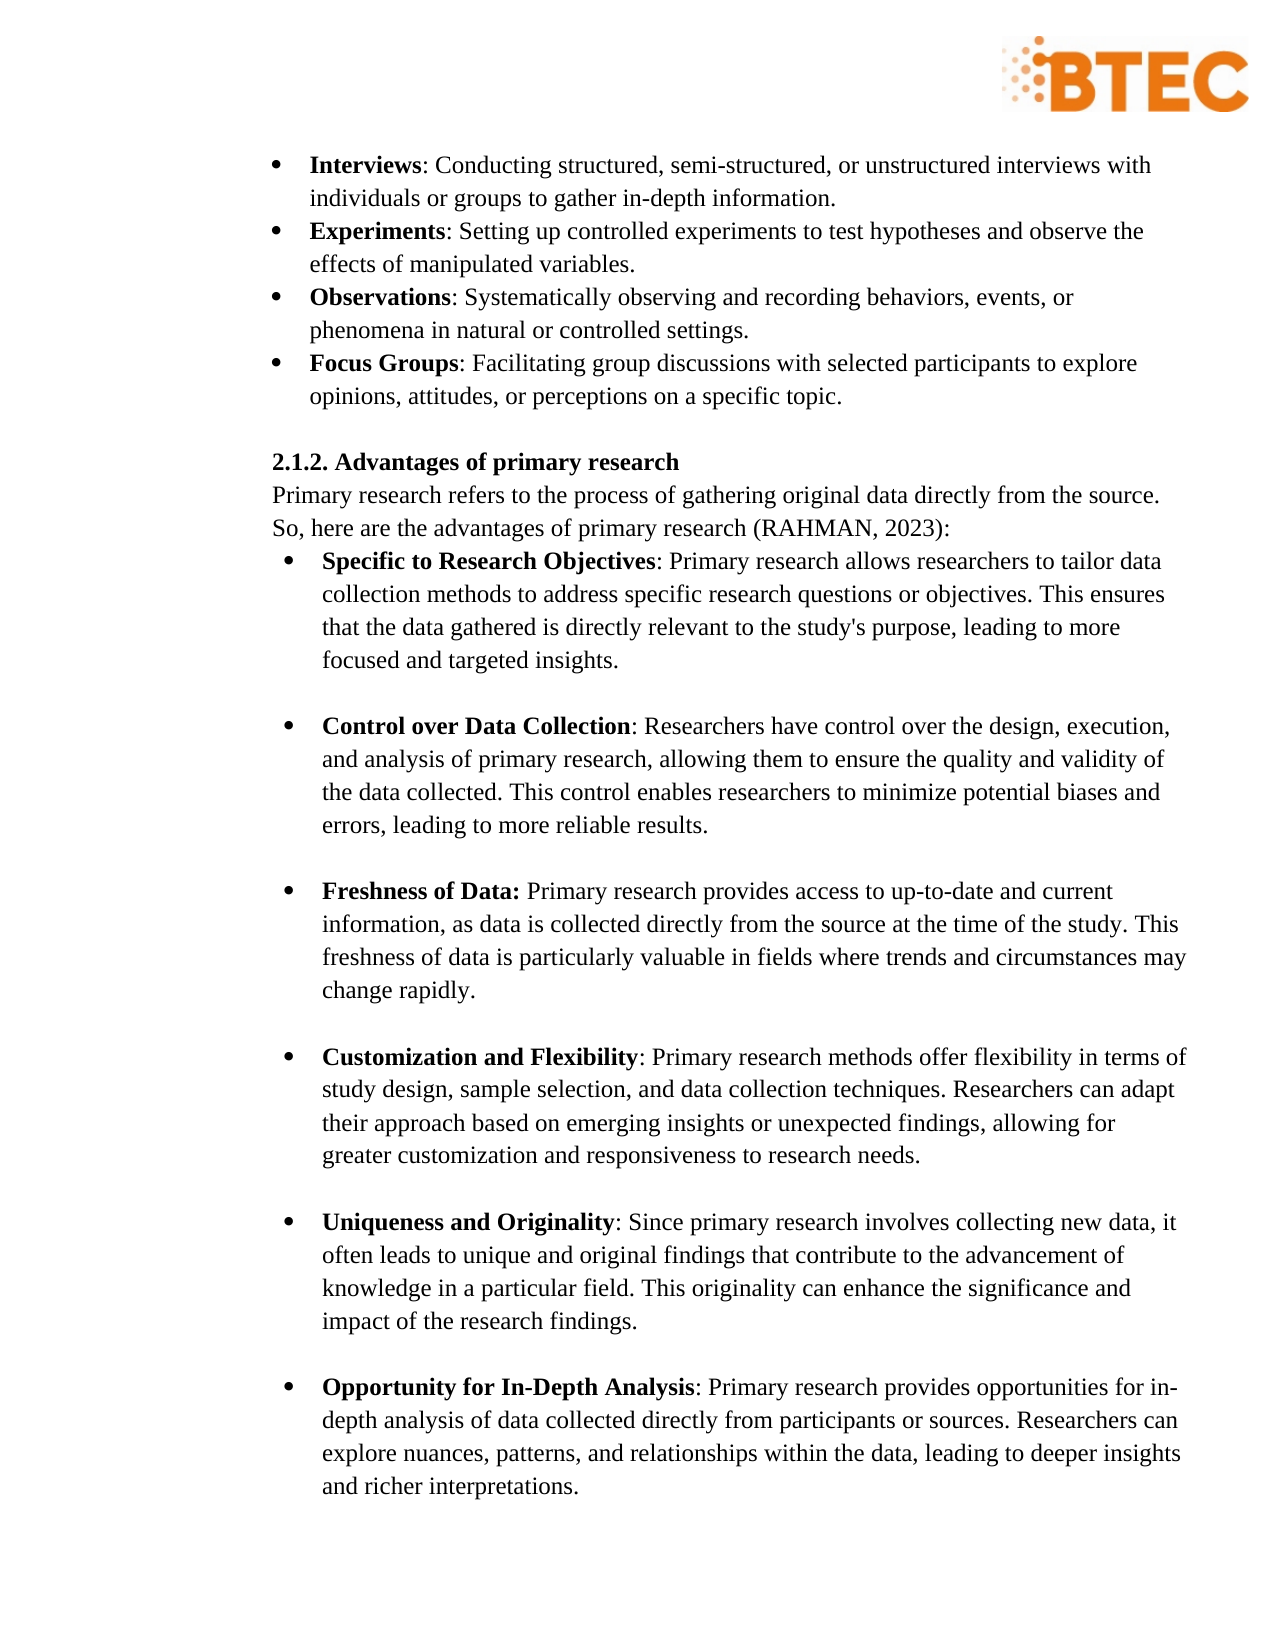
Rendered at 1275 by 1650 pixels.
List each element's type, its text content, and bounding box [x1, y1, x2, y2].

picture [1001, 36, 1249, 112]
list Primary research refers to the process of gathering original data directly from the source. So, here are the advantages of primary research: [272, 480, 1191, 542]
list Specific to Research Objectives: Primary research allows researchers to tailor data collection methods to address specific research questions or objectives. This ensures that the data gathered is directly relevant to the study's purpose, leading to more focused and targeted insights. [284, 546, 1191, 674]
list Uniqueness and Originality: Since primary research involves collecting new data, it often leads to unique and original findings that contribute to the advancement of knowledge in a particular field. This originality can enhance the significance and impact of the research findings. [284, 1207, 1191, 1334]
list Freshness of Data: Primary research provides access to up-to-date and current information, as data is collected directly from the source at the time of the study. This freshness of data is particularly valuable in fields where trends and circumstances may change rapidly. [284, 876, 1191, 1004]
list Opportunity for In-Depth Analysis: Primary research provides opportunities for in-depth analysis of data collected directly from participants or sources. Researchers can explore nuances, patterns, and relationships within the data, leading to deeper insights and richer interpretations. [284, 1372, 1191, 1499]
list Focus Groups: Facilitating group discussions with selected participants to explore opinions, attitudes, or perceptions on a specific topic. [272, 348, 1191, 410]
list Observations: Systematically observing and recording behaviors, events, or phenomena in natural or controlled settings. [272, 282, 1191, 344]
list Interviews: Conducting structured, semi-structured, or unstructured interviews with individuals or groups to gather in-depth information. [272, 150, 1191, 212]
list Experiments: Setting up controlled experiments to test hypotheses and observe the effects of manipulated variables. [272, 216, 1191, 278]
list Control over Data Collection: Researchers have control over the design, execution, and analysis of primary research, allowing them to ensure the quality and validity of the data collected. This control enables researchers to minimize potential biases and errors, leading to more reliable results. [284, 711, 1191, 839]
list 2.1.2. Advantages of primary research [234, 447, 1191, 476]
list Customization and Flexibility: Primary research methods offer flexibility in terms of study design, sample selection, and data collection techniques. Researchers can adapt their approach based on emerging insights or unexpected findings, allowing for greater customization and responsiveness to research needs. [284, 1042, 1191, 1169]
